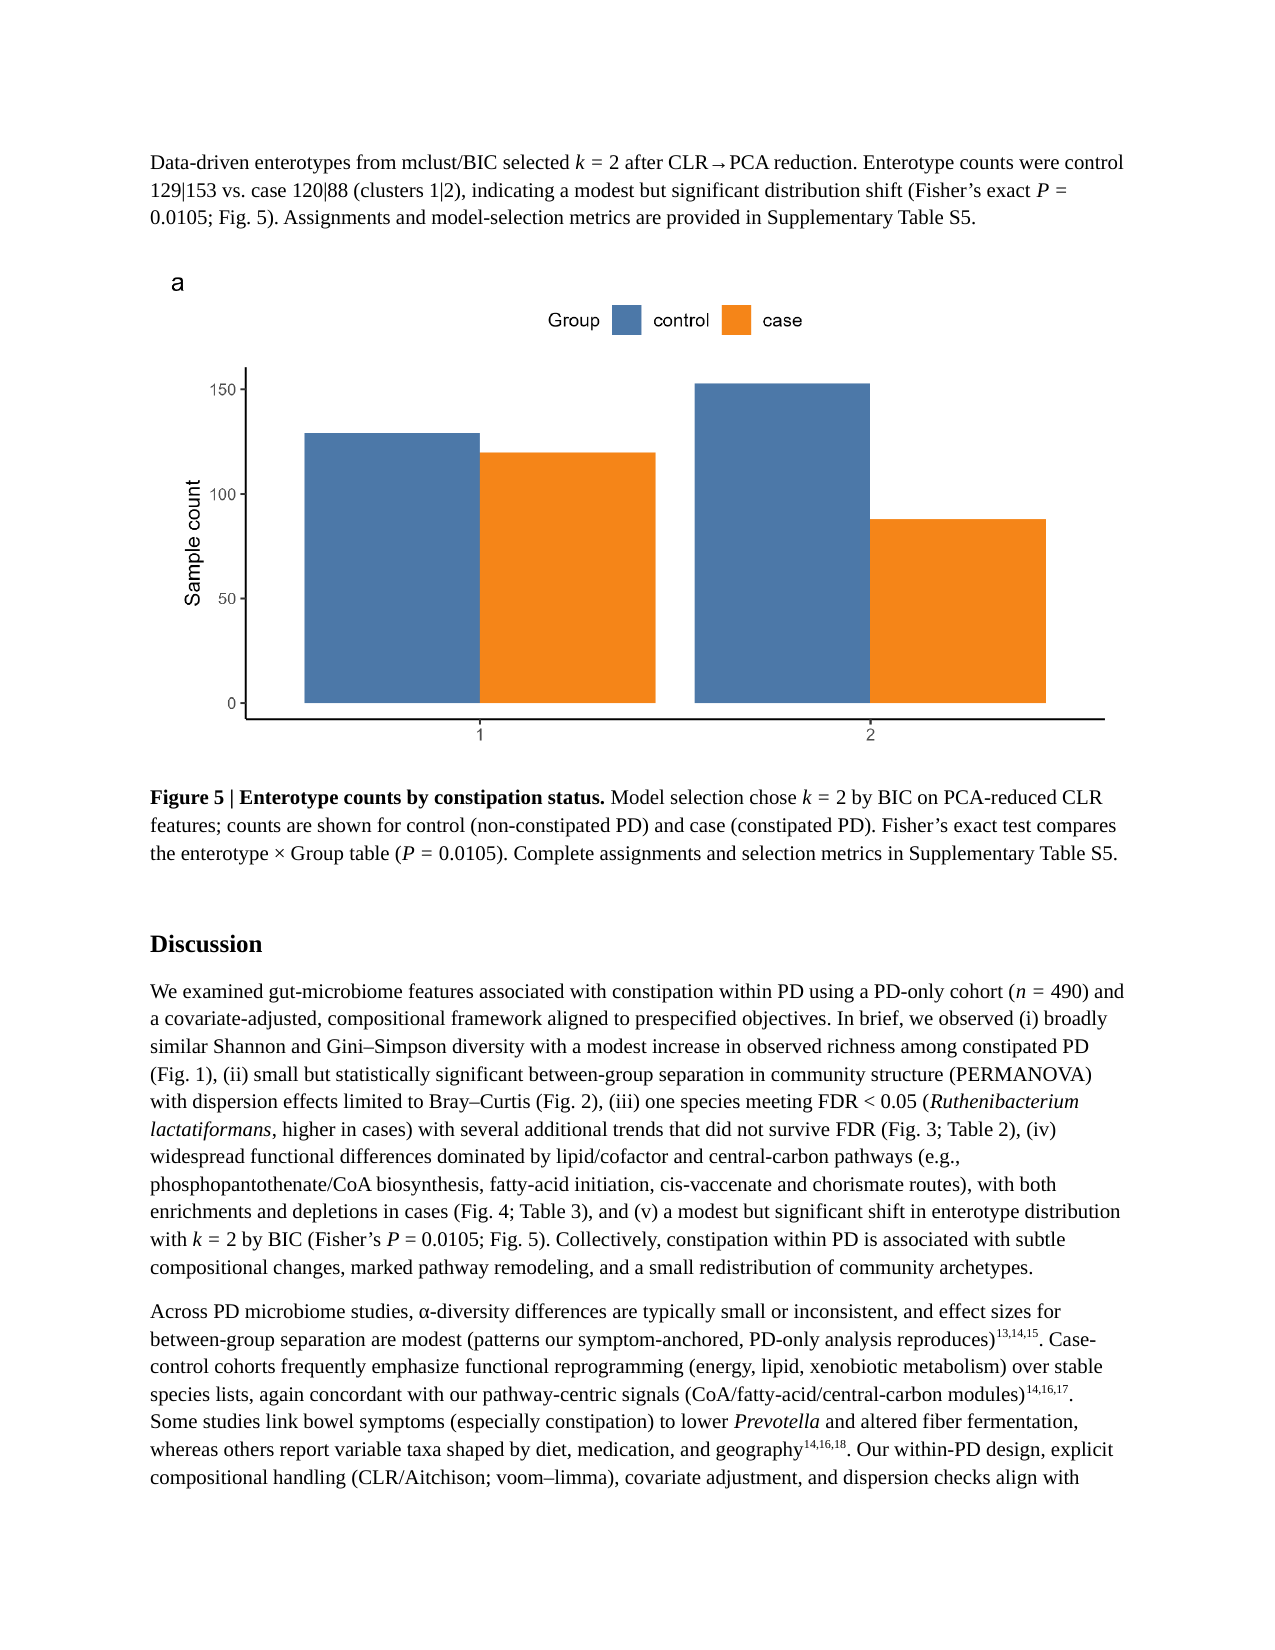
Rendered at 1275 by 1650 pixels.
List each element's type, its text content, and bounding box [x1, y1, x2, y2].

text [150, 1299, 1125, 1489]
text Data-driven enterotypes from mclust/BIC selected k = 2 after CLR→PCA reduction. Enterotype counts were control 129|153 vs. case 120|88 (clusters 1|2), indicating a modest but significant distribution shift (Fisher’s exact P = 0.0105; Fig. 5). Assignments and model-selection metrics are provided in Supplementary Table S5. [150, 150, 1125, 229]
text Discussion [150, 929, 1125, 958]
text We examined gut-microbiome features associated with constipation within PD using a PD-only cohort (n = 490) and a covariate-adjusted, compositional framework aligned to prespecified objectives. In brief, we observed (i) broadly similar Shannon and Gini–Simpson diversity with a modest increase in observed richness among constipated PD (Fig. 1), (ii) small but statistically significant between-group separation in community structure (PERMANOVA) with dispersion effects limited to Bray–Curtis (Fig. 2), (iii) one species meeting FDR < 0.05 (Ruthenibacterium lactatiformans, higher in cases) with several additional trends that did not survive FDR (Fig. 3; Table 2), (iv) widespread functional differences dominated by lipid/cofactor and central-carbon pathways (e.g., phosphopantothenate/CoA biosynthesis, fatty-acid initiation, cis-vaccenate and chorismate routes), with both enrichments and depletions in cases (Fig. 4; Table 3), and (v) a modest but significant shift in enterotype distribution with k = 2 by BIC (Fisher’s P = 0.0105; Fig. 5). Collectively, constipation within PD is associated with subtle compositional changes, marked pathway remodeling, and a small redistribution of community archetypes. [150, 979, 1125, 1279]
picture [150, 249, 1125, 764]
text Figure 5 | Enterotype counts by constipation status. Model selection chose k = 2 by BIC on PCA-reduced CLR features; counts are shown for control (non-constipated PD) and case (constipated PD). Fisher’s exact test compares the enterotype × Group table (P = 0.0105). Complete assignments and selection metrics in Supplementary Table S5. [150, 785, 1125, 864]
